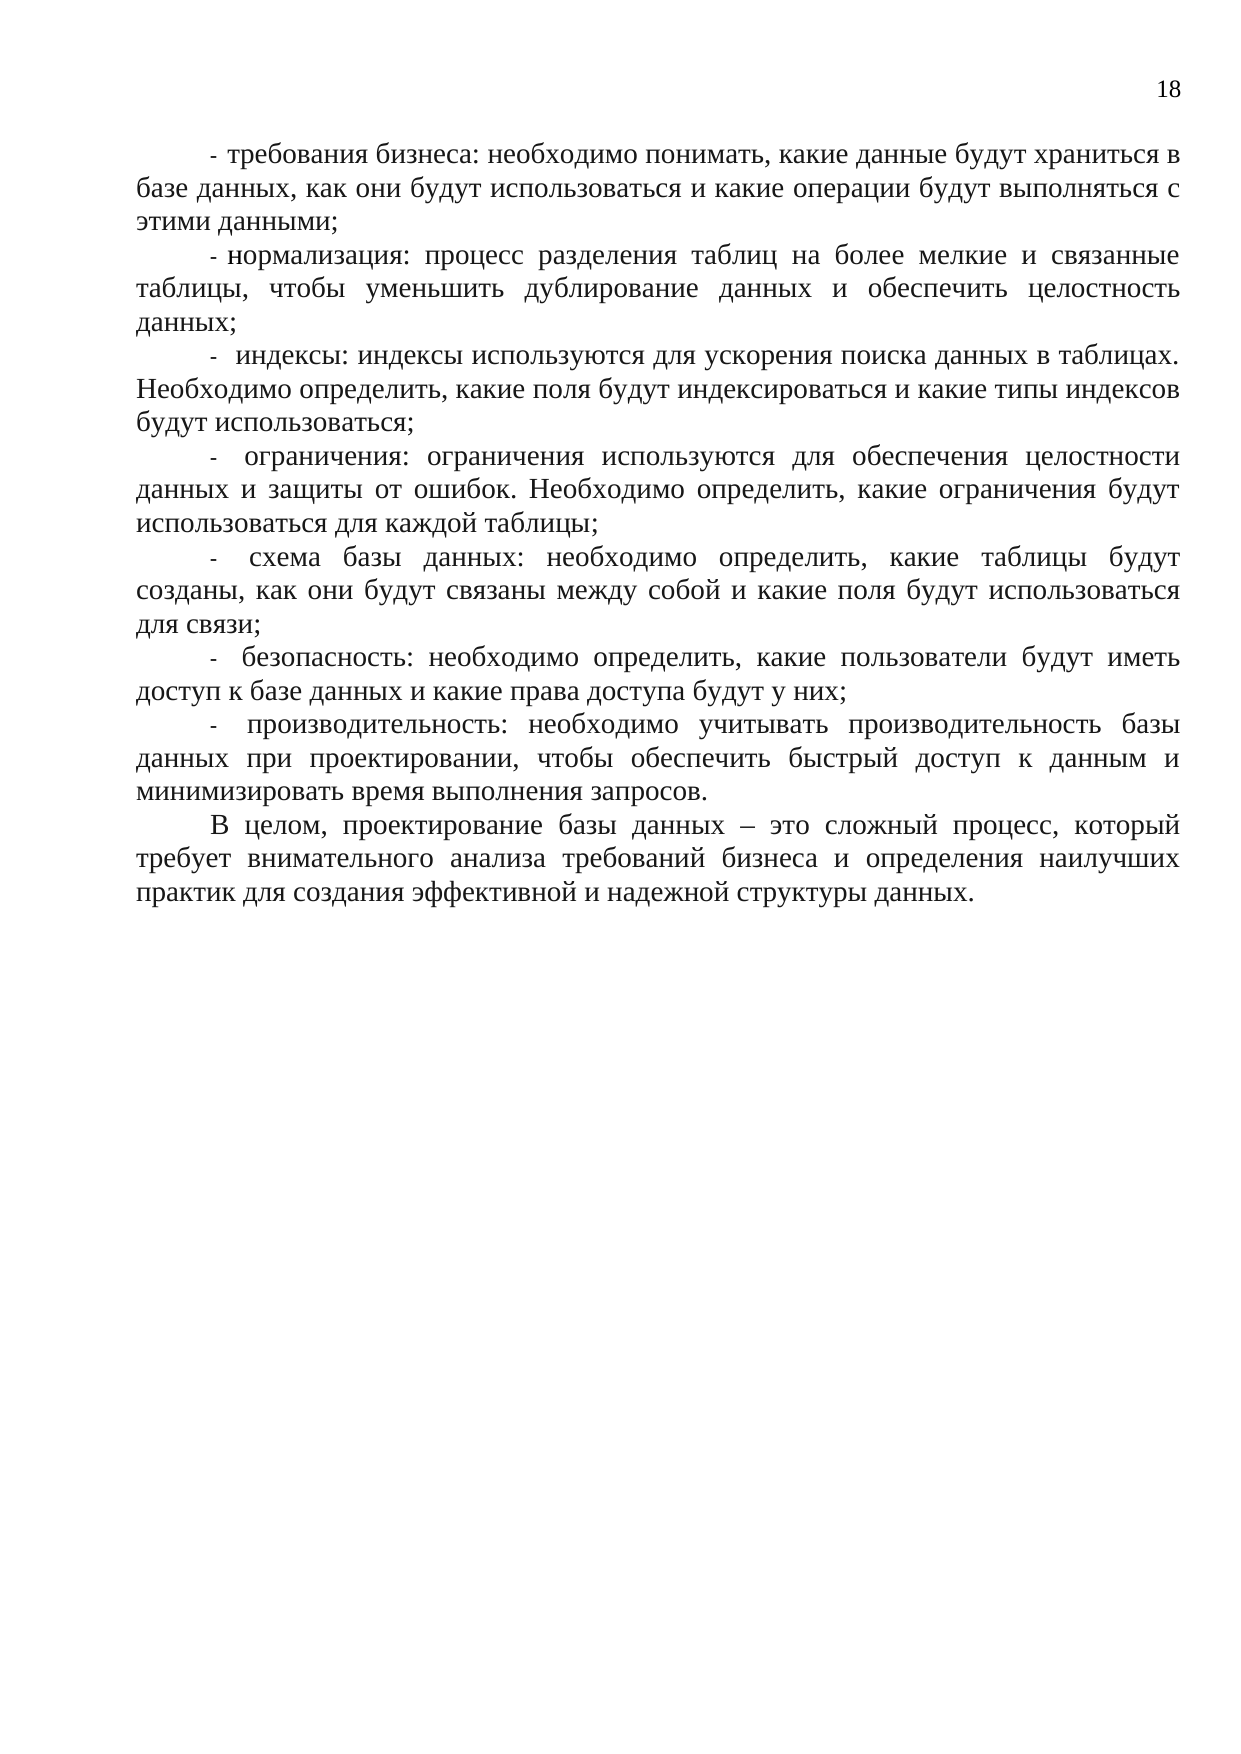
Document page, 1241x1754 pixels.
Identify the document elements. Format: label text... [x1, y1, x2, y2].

list ограничения: ограничения используются для обеспечения целостности данных и защиты от ошибок. Необходимо определить, какие ограничения будут использоваться для каждой таблицы; [136, 438, 1181, 539]
list безопасность: необходимо определить, какие пользователи будут иметь доступ к базе данных и какие права доступа будут у них; [136, 639, 1181, 706]
list производительность: необходимо учитывать производительность базы данных при проектировании, чтобы обеспечить быстрый доступ к данным и минимизировать время выполнения запросов. [136, 706, 1181, 807]
list В целом, проектирование базы данных – это сложный процесс, который требует внимательного анализа требований бизнеса и определения наилучших практик для создания эффективной и надежной структуры данных. [136, 807, 1181, 908]
list индексы: индексы используются для ускорения поиска данных в таблицах. Необходимо определить, какие поля будут индексироваться и какие типы индексов будут использоваться; [136, 337, 1181, 438]
list схема базы данных: необходимо определить, какие таблицы будут созданы, как они будут связаны между собой и какие поля будут использоваться для связи; [136, 539, 1181, 639]
list требования бизнеса: необходимо понимать, какие данные будут храниться в базе данных, как они будут использоваться и какие операции будут выполняться с этими данными; [136, 136, 1181, 237]
list нормализация: процесс разделения таблиц на более мелкие и связанные таблицы, чтобы уменьшить дублирование данных и обеспечить целостность данных; [136, 237, 1181, 337]
